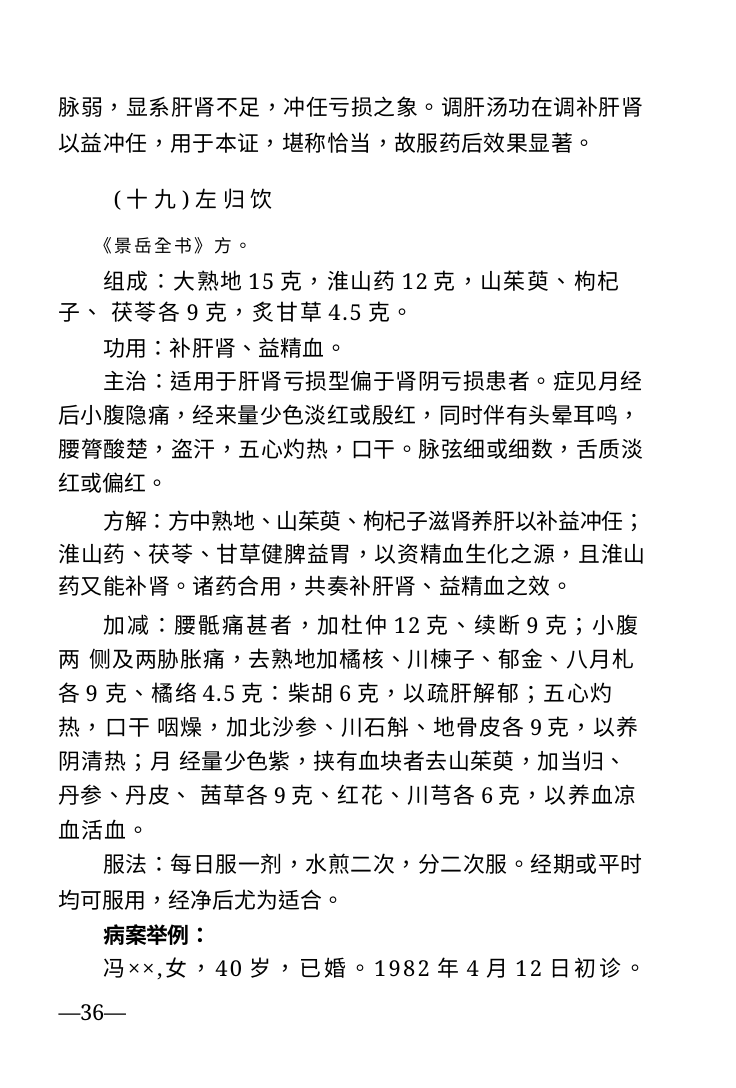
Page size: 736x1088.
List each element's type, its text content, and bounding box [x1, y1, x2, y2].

text 主治：适用于肝肾亏损型偏于肾阴亏损患者。症见月经 后小腹隐痛，经来量少色淡红或殷红，同时伴有头晕耳鸣， 腰膂酸楚，盗汗，五心灼热，口干。脉弦细或细数，舌质淡 红或偏红。 [58, 366, 645, 498]
text 加减：腰骶痛甚者，加杜仲12克、续断9克；小腹两 侧及两胁胀痛，去熟地加橘核、川楝子、郁金、八月札各9 克、橘络4.5克：柴胡6克，以疏肝解郁；五心灼热，口干 咽燥，加北沙参、川石斛、地骨皮各9克，以养阴清热；月 经量少色紫，挟有血块者去山茱萸，加当归、丹参、丹皮、 茜草各9克、红花、川芎各6克，以养血凉血活血。 [58, 609, 646, 844]
text 组成：大熟地15克，淮山药12克，山茱萸、枸杞子、 茯苓各9克，炙甘草4.5克。 [58, 266, 645, 327]
text 病案举例： [103, 921, 647, 949]
text ( 十 九 ) 左 归 饮 [113, 186, 647, 213]
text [58, 953, 646, 982]
text 服法：每日服一剂，水煎二次，分二次服。经期或平时 均可服用，经净后尤为适合。 [58, 849, 645, 915]
text 脉弱，显系肝肾不足，冲任亏损之象。调肝汤功在调补肝肾 以益冲任，用于本证，堪称恰当，故服药后效果显著。 [58, 92, 645, 157]
text 《景岳全书》方。 [94, 234, 647, 256]
text 方解：方中熟地、山茱萸、枸杞子滋肾养肝以补益冲任； 淮山药、茯苓、甘草健脾益胃，以资精血生化之源，且淮山 药又能补肾。诸药合用，共奏补肝肾、益精血之效。 [58, 506, 647, 601]
text 功用：补肝肾、益精血。 [103, 335, 647, 362]
